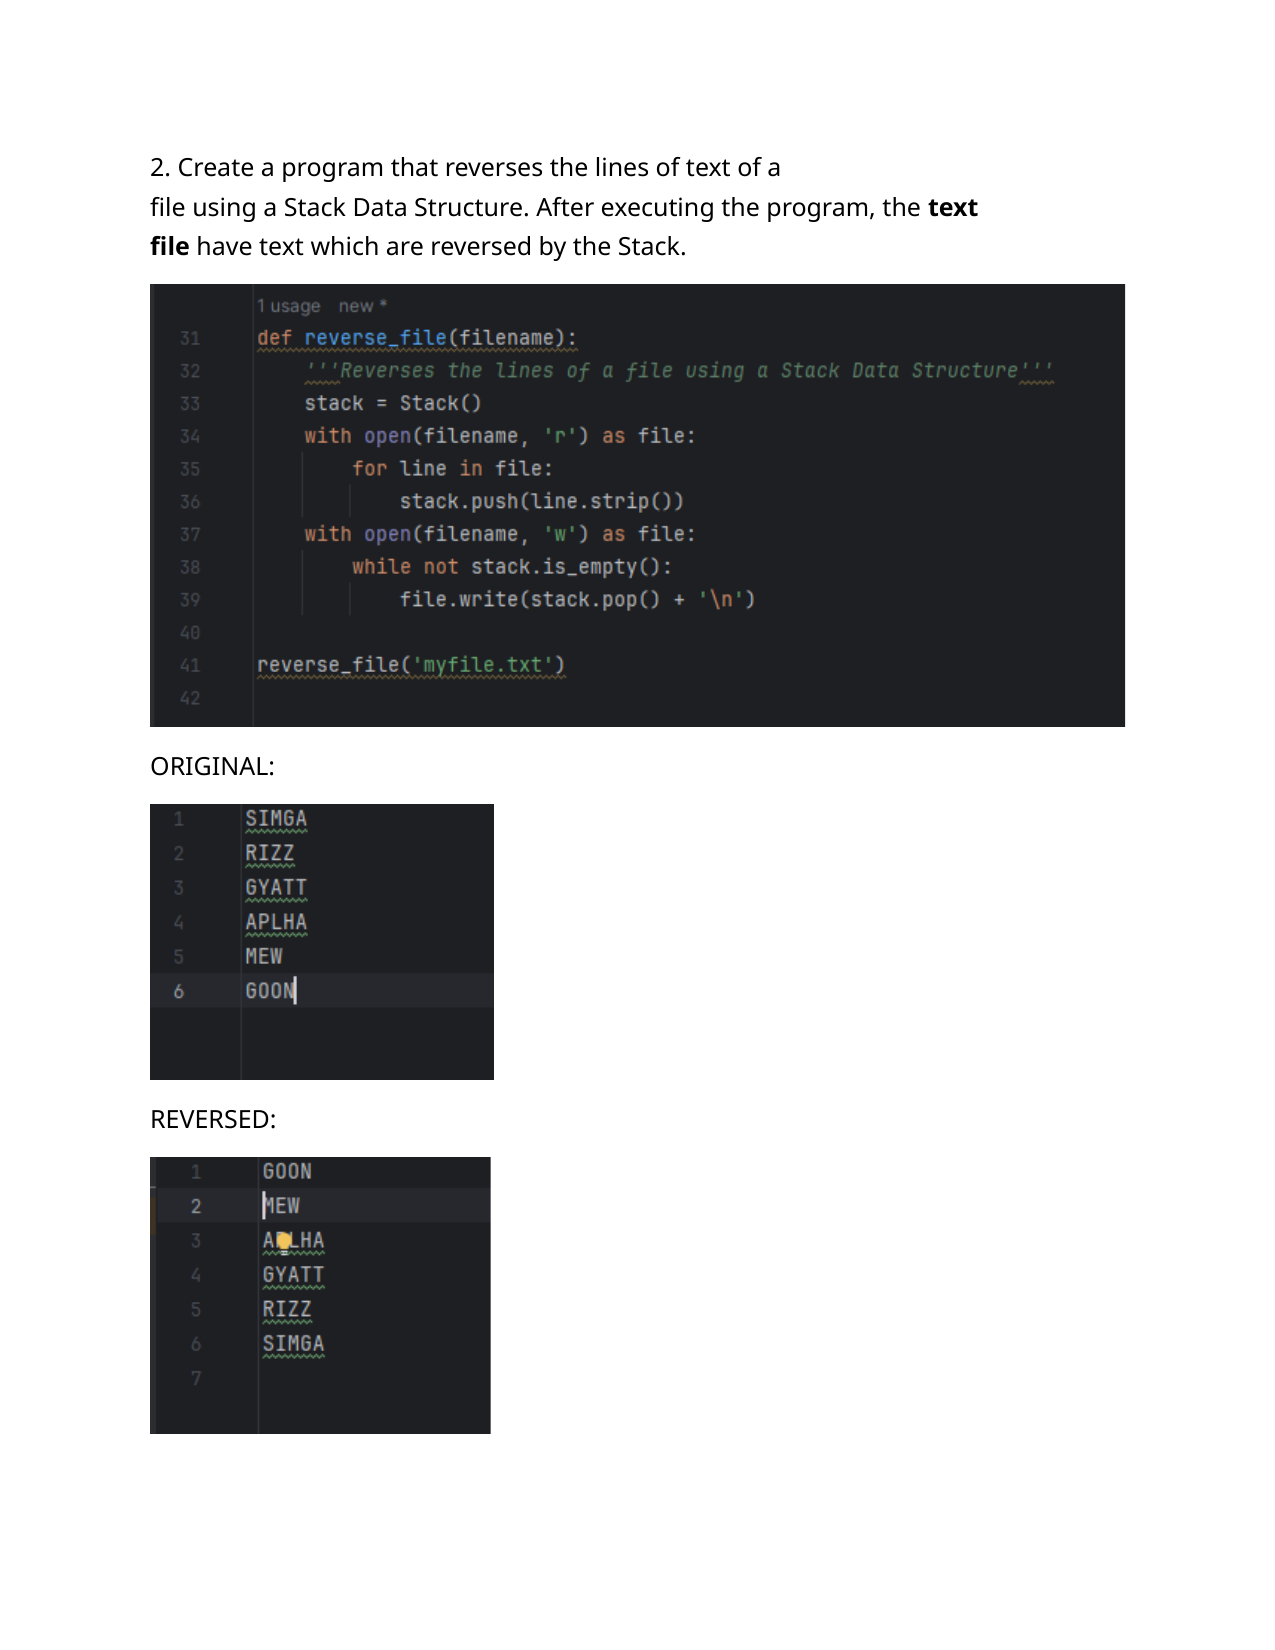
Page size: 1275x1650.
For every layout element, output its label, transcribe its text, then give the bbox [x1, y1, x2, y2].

picture [150, 804, 494, 1080]
text 2. Create a program that reverses the lines of text of a file using a Stack Data Structure. After executing the program, the text file have text which are reversed by the Stack. [150, 150, 1125, 262]
text ORIGINAL: [150, 749, 1125, 783]
picture [150, 284, 1125, 727]
picture [150, 1157, 491, 1434]
text REVERSED: [150, 1101, 1125, 1136]
